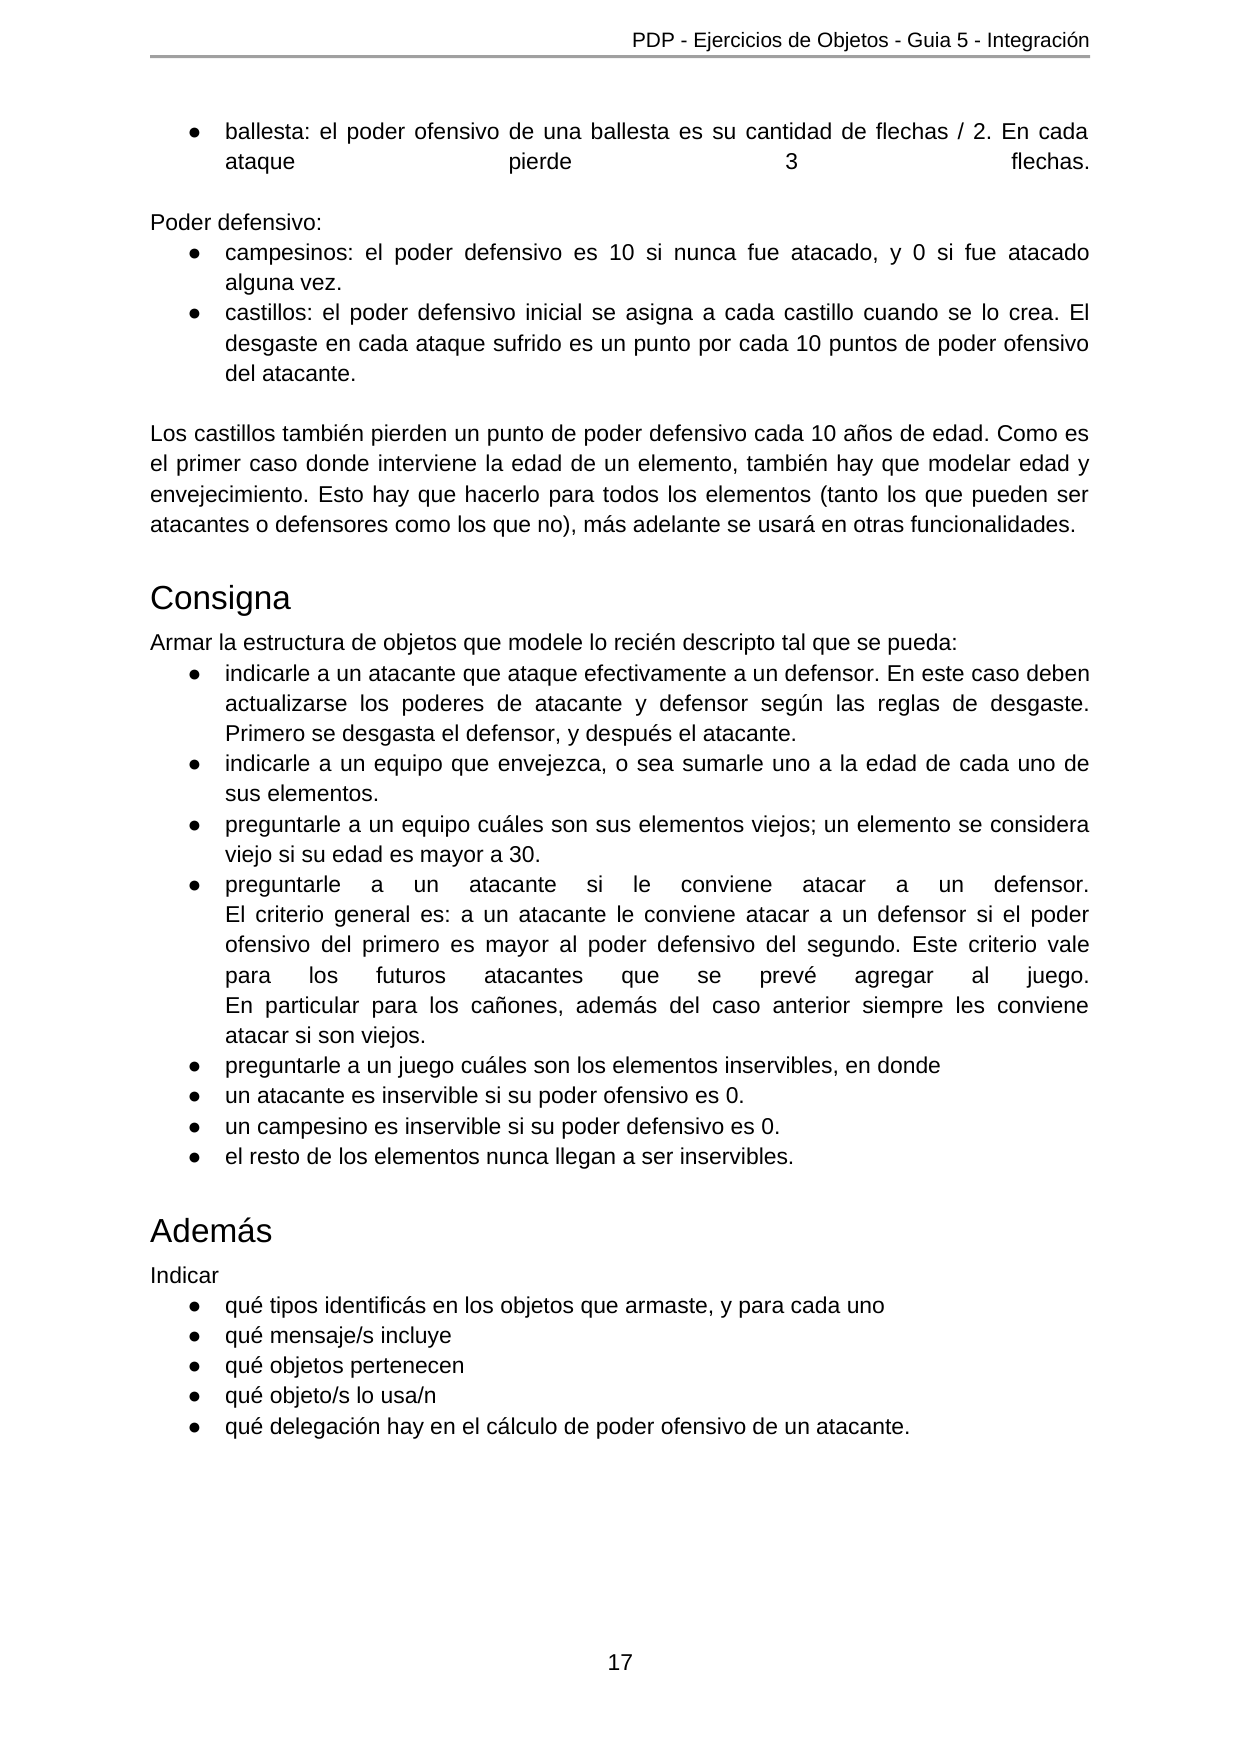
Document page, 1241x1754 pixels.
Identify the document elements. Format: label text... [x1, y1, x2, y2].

list preguntarle a un juego cuáles son los elementos inservibles, en donde [187, 1052, 1090, 1079]
list qué delegación hay en el cálculo de poder ofensivo de un atacante. [187, 1413, 1090, 1439]
list qué objeto/s lo usa/n [187, 1382, 1090, 1409]
text Los castillos también pierden un punto de poder defensivo cada 10 años de edad. Como es el primer caso donde interviene la edad de un elemento, también hay que modelar edad y envejecimiento. Esto hay que hacerlo para todos los elementos (tanto los que pueden ser atacantes o defensores como los que no), más adelante se usará en otras funcionalidades. [150, 390, 1090, 537]
subtitle Consigna [150, 578, 1090, 617]
list preguntarle a un atacante si le conviene atacar a un defensor. El criterio general es: a un atacante le conviene atacar a un defensor si el poder ofensivo del primero es mayor al poder defensivo del segundo. Este criterio vale para los futuros atacantes que se prevé agregar al juego. En particular para los cañones, además del caso anterior siempre les conviene atacar si son viejos. [187, 871, 1090, 1048]
list indicarle a un equipo que envejezca, o sea sumarle uno a la edad de cada uno de sus elementos. [187, 750, 1090, 807]
list preguntarle a un equipo cuáles son sus elementos viejos; un elemento se considera viejo si su edad es mayor a 30. [187, 811, 1090, 867]
list un campesino es inservible si su poder defensivo es 0. [187, 1113, 1090, 1139]
list campesinos: el poder defensivo es 10 si nunca fue atacado, y 0 si fue atacado alguna vez. [187, 239, 1090, 295]
list ballesta: el poder ofensivo de una ballesta es su cantidad de flechas / 2. En cada ataque pierde 3 flechas. [187, 118, 1090, 205]
list indicarle a un atacante que ataque efectivamente a un defensor. En este caso deben actualizarse los poderes de atacante y defensor según las reglas de desgaste. Primero se desgasta el defensor, y después el atacante. [187, 659, 1090, 746]
list castillos: el poder defensivo inicial se asigna a cada castillo cuando se lo crea. El desgaste en cada ataque sufrido es un punto por cada 10 puntos de poder ofensivo del atacante. [187, 299, 1090, 386]
list el resto de los elementos nunca llegan a ser inservibles. [187, 1143, 1090, 1169]
subtitle Además [150, 1211, 1090, 1249]
list qué objetos pertenecen [187, 1352, 1090, 1378]
text Poder defensivo: [150, 209, 1090, 235]
list qué tipos identificás en los objetos que armaste, y para cada uno [187, 1292, 1090, 1318]
text Armar la estructura de objetos que modele lo recién descripto tal que se pueda: [150, 629, 1090, 656]
text Indicar [150, 1262, 1090, 1288]
list un atacante es inservible si su poder ofensivo es 0. [187, 1082, 1090, 1109]
list qué mensaje/s incluye [187, 1322, 1090, 1348]
